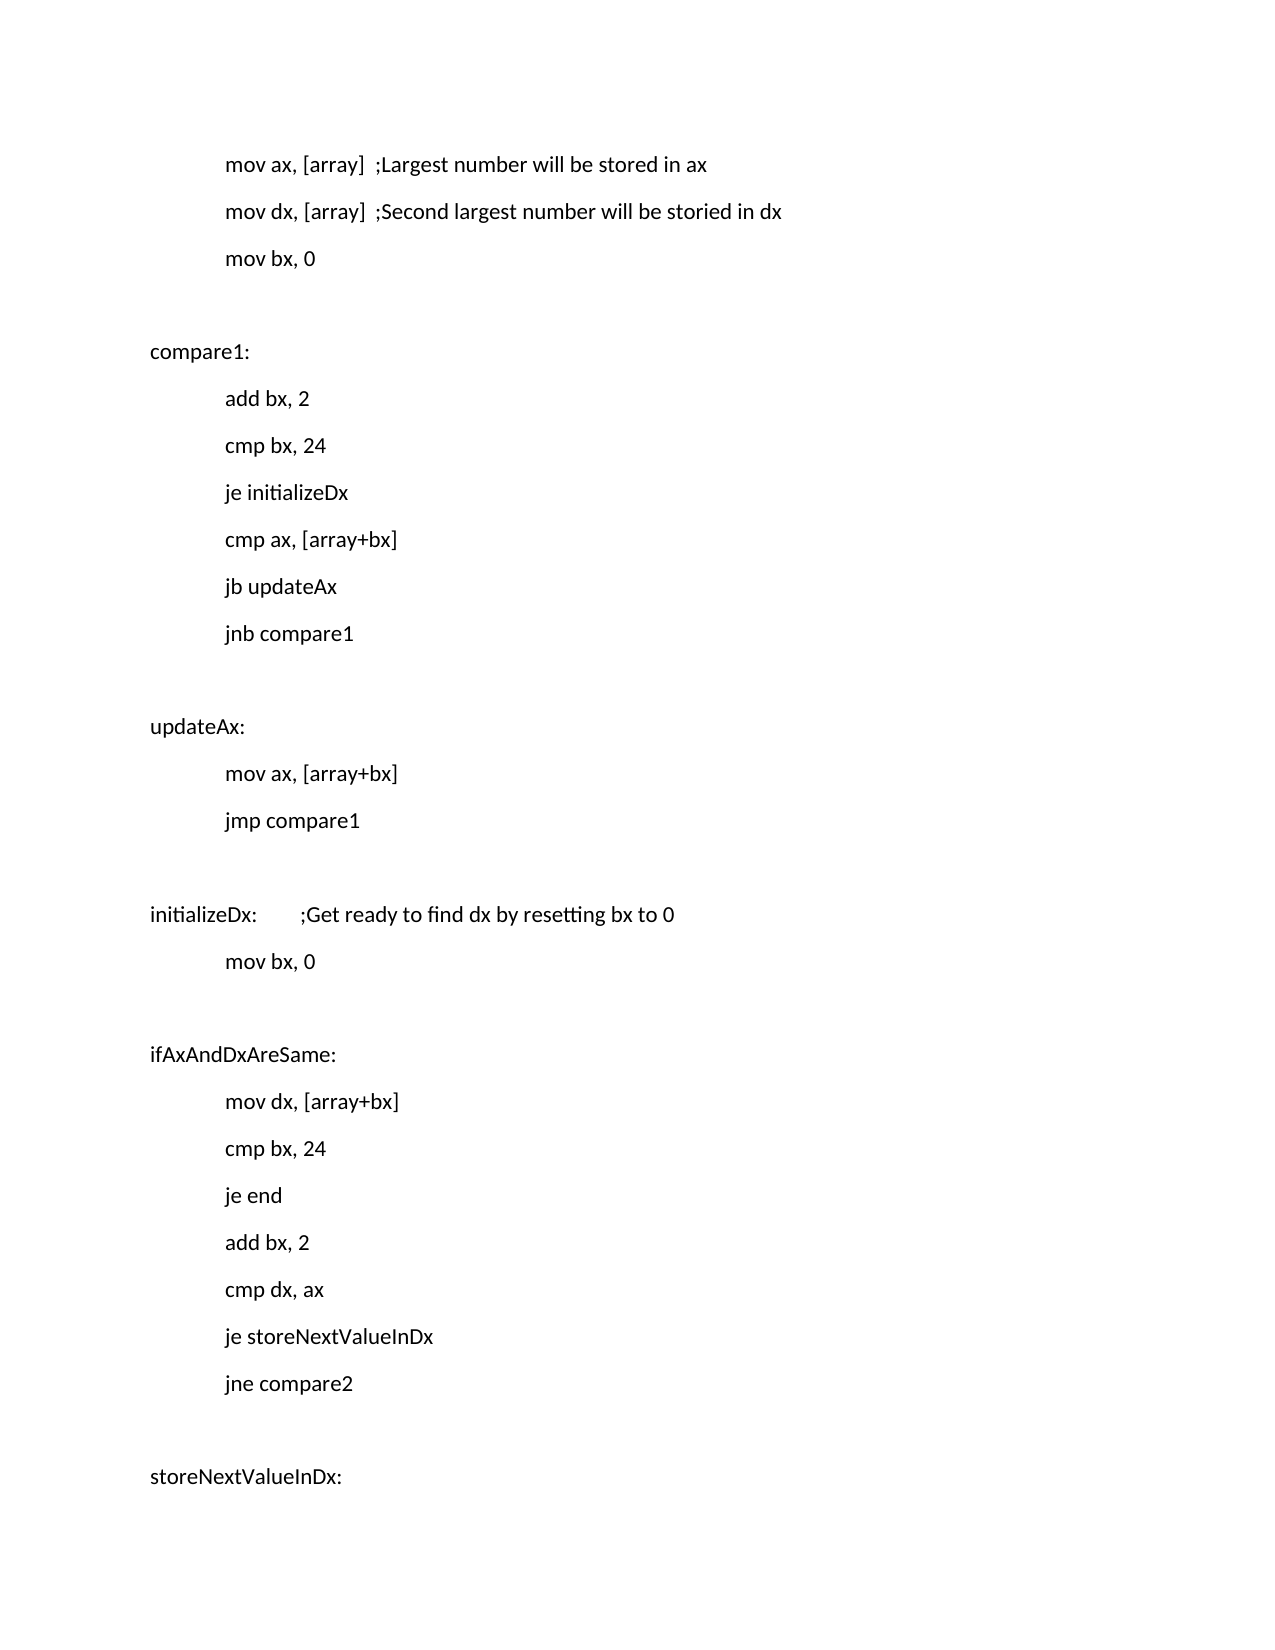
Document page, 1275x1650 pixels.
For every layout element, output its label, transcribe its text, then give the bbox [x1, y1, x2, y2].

text jne compare2 [150, 1369, 1125, 1397]
text jnb compare1 [150, 619, 1125, 647]
text mov ax, [array+bx] [150, 759, 1125, 787]
text updateAx: [150, 712, 1125, 741]
text mov dx, [array] ;Second largest number will be storied in dx [150, 197, 1125, 225]
text jb updateAx [150, 572, 1125, 600]
text add bx, 2 [150, 1228, 1125, 1256]
text add bx, 2 [150, 384, 1125, 412]
text jmp compare1 [150, 806, 1125, 834]
text cmp dx, ax [150, 1275, 1125, 1303]
text mov dx, [array+bx] [150, 1087, 1125, 1116]
text mov bx, 0 [150, 244, 1125, 272]
text je initializeDx [150, 478, 1125, 506]
text compare1: [150, 337, 1125, 366]
text initializeDx: ;Get ready to find dx by resetting bx to 0 [150, 900, 1125, 928]
text cmp ax, [array+bx] [150, 525, 1125, 553]
text mov ax, [array] ;Largest number will be stored in ax [150, 150, 1125, 178]
text je storeNextValueInDx [150, 1322, 1125, 1350]
text cmp bx, 24 [150, 1134, 1125, 1162]
text mov bx, 0 [150, 947, 1125, 975]
text je end [150, 1181, 1125, 1209]
text ifAxAndDxAreSame: [150, 1041, 1125, 1069]
text cmp bx, 24 [150, 431, 1125, 459]
text storeNextValueInDx: [150, 1462, 1125, 1491]
